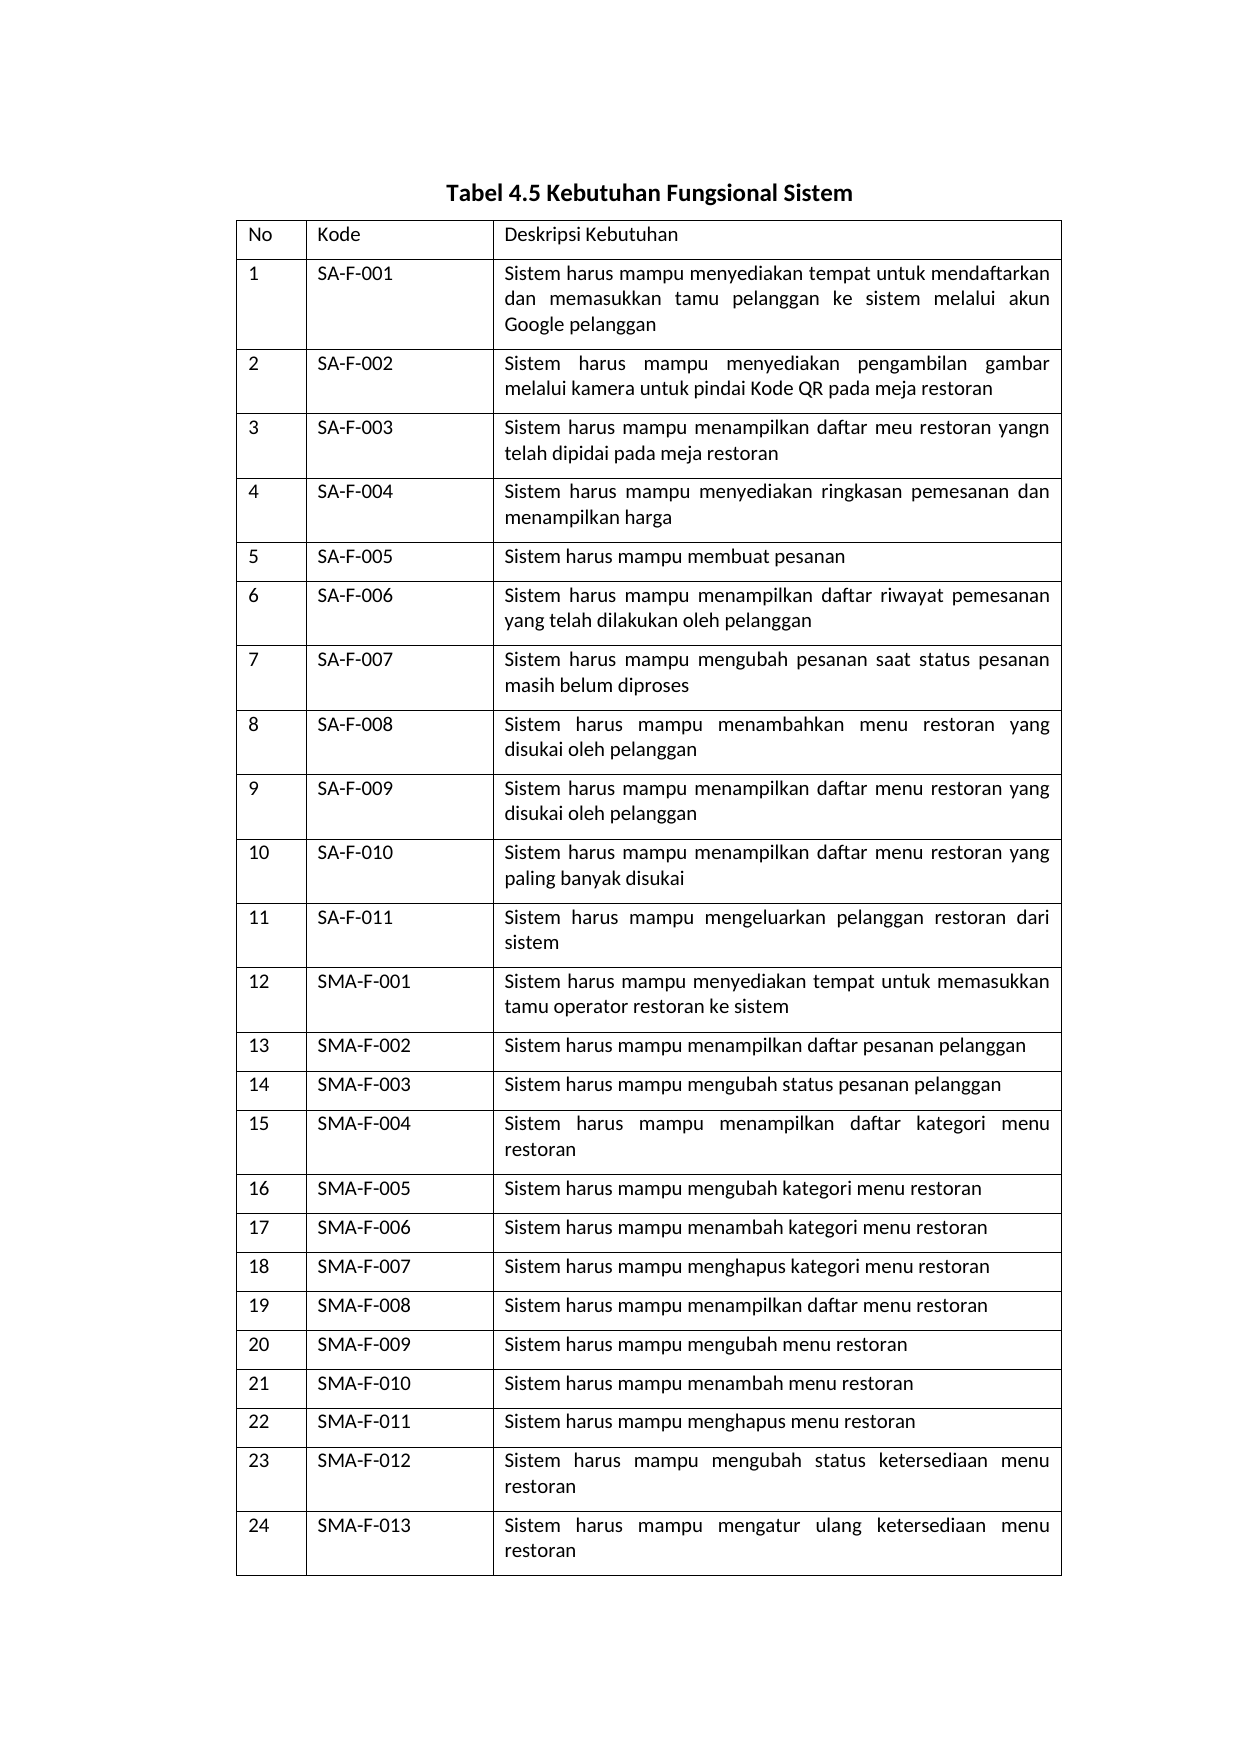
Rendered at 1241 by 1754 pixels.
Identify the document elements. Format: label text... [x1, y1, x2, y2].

table_cell SMA-F-008 [307, 1292, 493, 1330]
table_cell Sistem harus mampu menampilkan daftar pesanan pelanggan [494, 1033, 1061, 1071]
table_cell Sistem harus mampu mengubah status ketersediaan menu restoran [494, 1448, 1061, 1511]
table_cell Sistem harus mampu mengubah menu restoran [494, 1331, 1061, 1369]
table_cell SA-F-003 [307, 414, 493, 478]
table_cell Sistem harus mampu menampilkan daftar riwayat pemesanan yang telah dilakukan oleh pelanggan [494, 582, 1061, 645]
table_cell 14 [237, 1072, 306, 1109]
table_cell SMA-F-007 [307, 1253, 493, 1291]
table_cell 3 [237, 414, 306, 478]
table_cell SA-F-008 [307, 711, 493, 774]
table_cell 20 [237, 1331, 306, 1369]
table_cell Sistem harus mampu menyediakan tempat untuk memasukkan tamu operator restoran ke sistem [494, 968, 1061, 1032]
table_cell Sistem harus mampu menampilkan daftar menu restoran [494, 1292, 1061, 1330]
table_cell SMA-F-004 [307, 1111, 493, 1174]
table_cell Sistem harus mampu mengubah pesanan saat status pesanan masih belum diproses [494, 646, 1061, 710]
table_header No [237, 221, 306, 259]
table_cell 17 [237, 1214, 306, 1252]
table_cell 24 [237, 1512, 306, 1575]
table_cell 1 [237, 260, 306, 349]
table_cell Sistem harus mampu menghapus kategori menu restoran [494, 1253, 1061, 1291]
table_cell Sistem harus mampu menambah kategori menu restoran [494, 1214, 1061, 1252]
table_cell 19 [237, 1292, 306, 1330]
table_cell 5 [237, 543, 306, 581]
table_cell SMA-F-011 [307, 1409, 493, 1447]
table_cell 22 [237, 1409, 306, 1447]
table_cell 9 [237, 775, 306, 838]
table_cell SMA-F-012 [307, 1448, 493, 1511]
table_cell Sistem harus mampu menampilkan daftar kategori menu restoran [494, 1111, 1061, 1174]
table_cell 15 [237, 1111, 306, 1174]
table_cell Sistem harus mampu mengatur ulang ketersediaan menu restoran [494, 1512, 1061, 1575]
table_cell 2 [237, 350, 306, 413]
table_cell SA-F-007 [307, 646, 493, 710]
table_cell 18 [237, 1253, 306, 1291]
table_cell Sistem harus mampu menghapus menu restoran [494, 1409, 1061, 1447]
table_cell SA-F-006 [307, 582, 493, 645]
table_cell SMA-F-009 [307, 1331, 493, 1369]
table_cell Sistem harus mampu menambah menu restoran [494, 1370, 1061, 1408]
table_cell Sistem harus mampu mengubah status pesanan pelanggan [494, 1072, 1061, 1109]
table_cell Sistem harus mampu menampilkan daftar menu restoran yang disukai oleh pelanggan [494, 775, 1061, 838]
table_cell Sistem harus mampu mengeluarkan pelanggan restoran dari sistem [494, 904, 1061, 967]
table_cell SA-F-005 [307, 543, 493, 581]
table_cell 6 [237, 582, 306, 645]
table_cell Sistem harus mampu menyediakan pengambilan gambar melalui kamera untuk pindai Kode QR pada meja restoran [494, 350, 1061, 413]
table_cell SA-F-004 [307, 479, 493, 542]
table_header Deskripsi Kebutuhan [494, 221, 1061, 259]
table_cell SMA-F-001 [307, 968, 493, 1032]
table_cell 16 [237, 1175, 306, 1213]
table_cell 23 [237, 1448, 306, 1511]
table_cell 13 [237, 1033, 306, 1071]
table_cell SA-F-001 [307, 260, 493, 349]
table_cell 11 [237, 904, 306, 967]
table_cell 8 [237, 711, 306, 774]
table_cell 10 [237, 840, 306, 903]
table_cell SA-F-002 [307, 350, 493, 413]
table_cell SA-F-010 [307, 840, 493, 903]
table_cell SA-F-011 [307, 904, 493, 967]
table_cell SMA-F-010 [307, 1370, 493, 1408]
table_cell Sistem harus mampu membuat pesanan [494, 543, 1061, 581]
table_cell SA-F-009 [307, 775, 493, 838]
table_cell 7 [237, 646, 306, 710]
table_cell SMA-F-005 [307, 1175, 493, 1213]
table_cell Sistem harus mampu mengubah kategori menu restoran [494, 1175, 1061, 1213]
table_cell SMA-F-006 [307, 1214, 493, 1252]
table_header Kode [307, 221, 493, 259]
table_cell 4 [237, 479, 306, 542]
table_cell SMA-F-002 [307, 1033, 493, 1071]
table_cell Sistem harus mampu menyediakan ringkasan pemesanan dan menampilkan harga [494, 479, 1061, 542]
table_cell Sistem harus mampu menyediakan tempat untuk mendaftarkan dan memasukkan tamu pelanggan ke sistem melalui akun Google pelanggan [494, 260, 1061, 349]
table_cell 21 [237, 1370, 306, 1408]
table_cell Sistem harus mampu menampilkan daftar meu restoran yangn telah dipidai pada meja restoran [494, 414, 1061, 478]
table_cell 12 [237, 968, 306, 1032]
table_cell SMA-F-003 [307, 1072, 493, 1109]
table_cell SMA-F-013 [307, 1512, 493, 1575]
table_cell Sistem harus mampu menampilkan daftar menu restoran yang paling banyak disukai [494, 840, 1061, 903]
table_cell Sistem harus mampu menambahkan menu restoran yang disukai oleh pelanggan [494, 711, 1061, 774]
